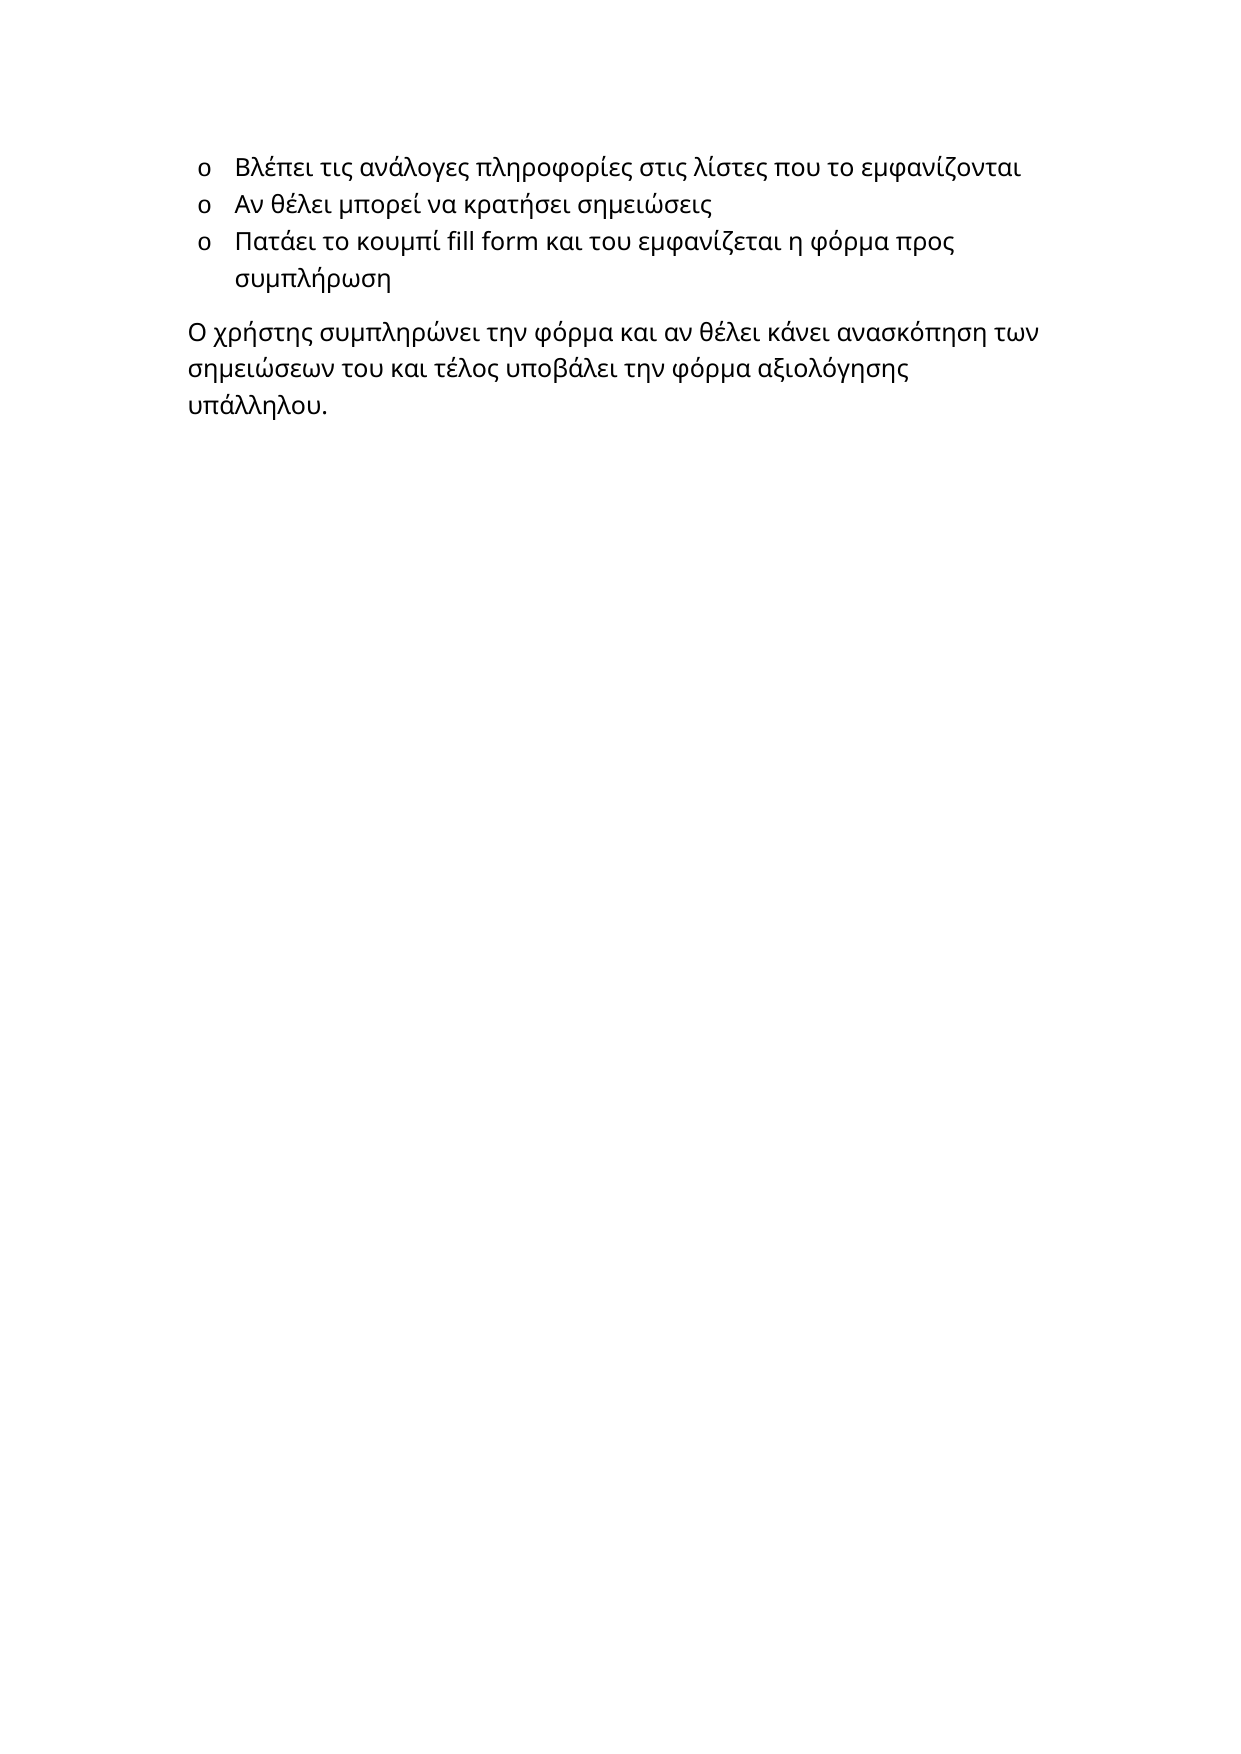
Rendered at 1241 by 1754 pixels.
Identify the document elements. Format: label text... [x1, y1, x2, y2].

list Πατάει το κουμπί fill form και του εμφανίζεται η φόρμα προς συμπλήρωση [197, 224, 1053, 295]
list Αν θέλει μπορεί να κρατήσει σημειώσεις [197, 187, 1053, 221]
text Ο χρήστης συμπληρώνει την φόρμα και αν θέλει κάνει ανασκόπηση των σημειώσεων του και τέλος υποβάλει την φόρμα αξιολόγησης υπάλληλου. [187, 314, 1053, 422]
list Βλέπει τις ανάλογες πληροφορίες στις λίστες που το εμφανίζονται [197, 150, 1053, 184]
